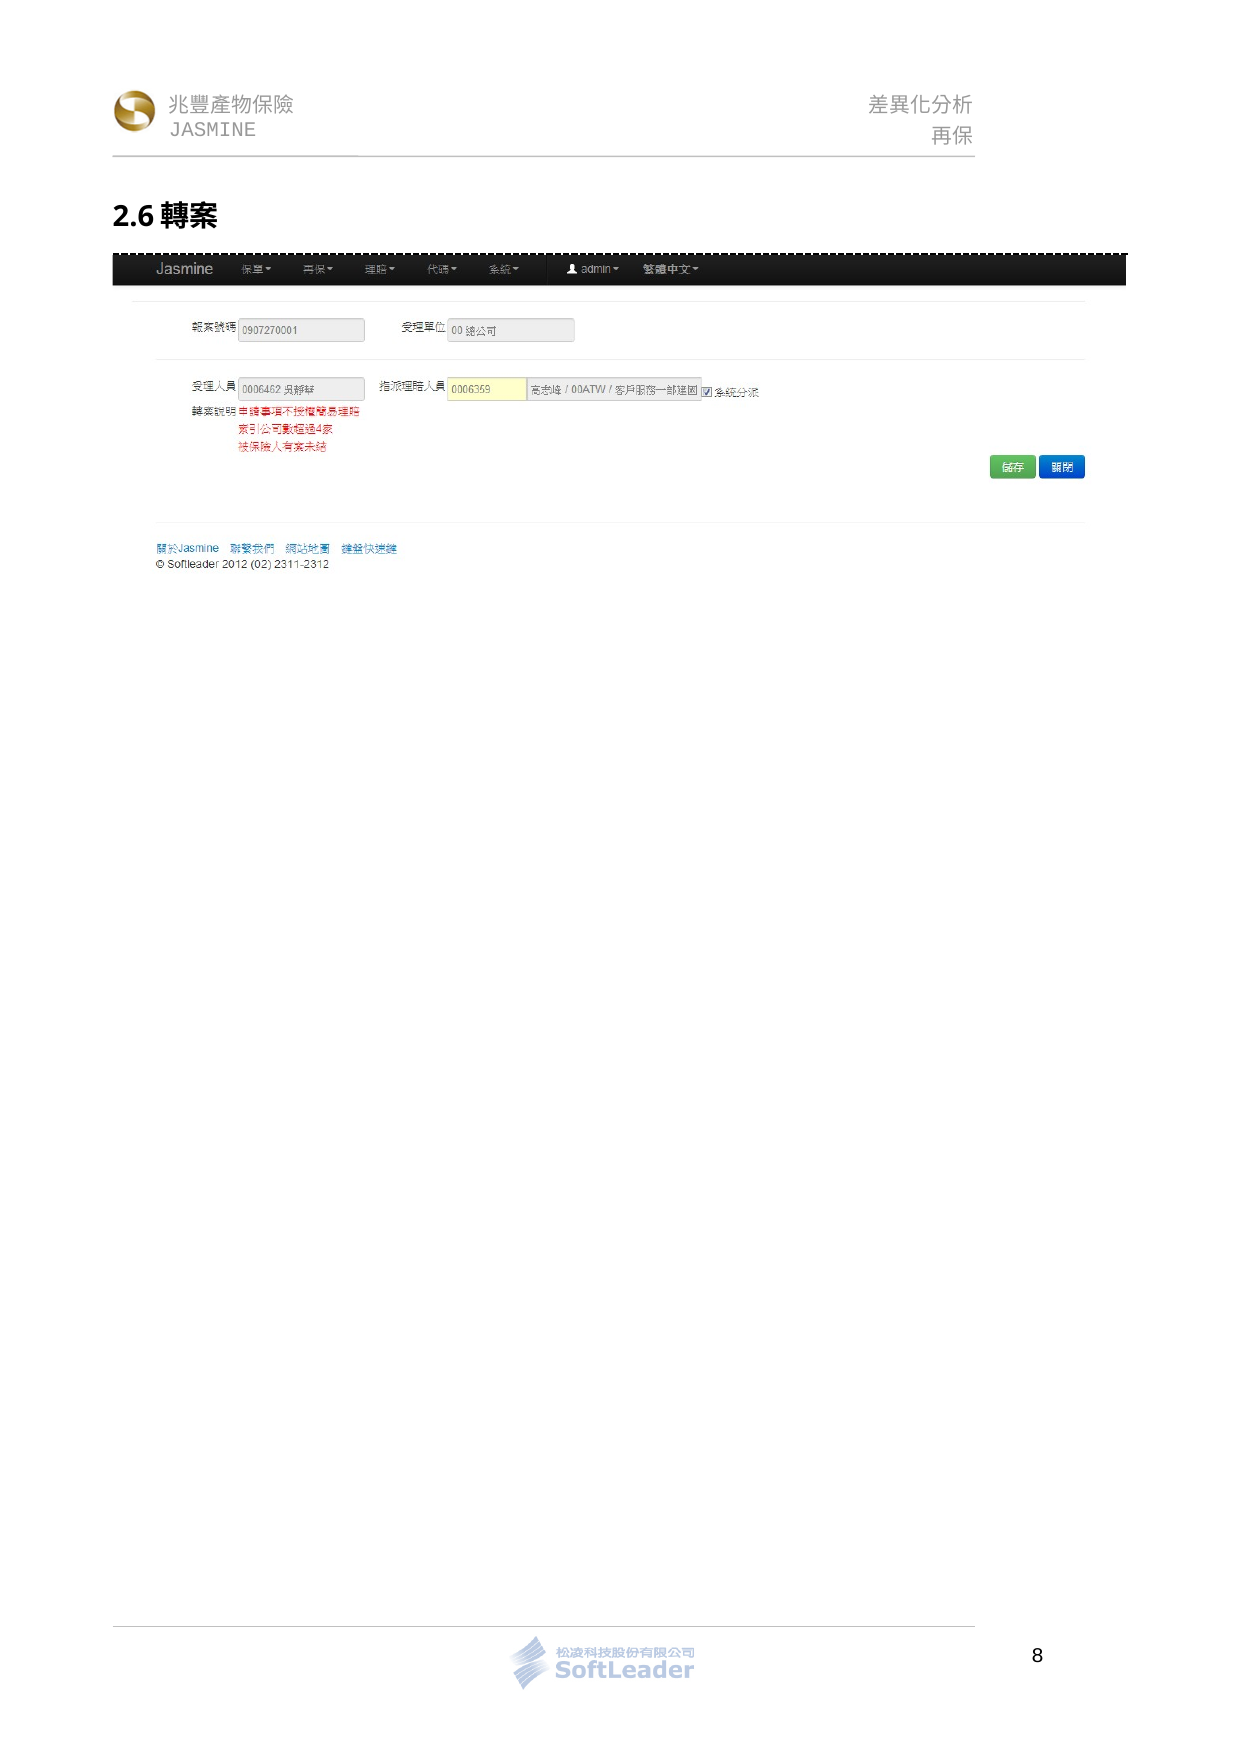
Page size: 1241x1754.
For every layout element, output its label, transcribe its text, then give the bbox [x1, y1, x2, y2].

subtitle 2.6轉案 [112, 176, 1128, 255]
picture [499, 1629, 703, 1695]
picture [112, 88, 158, 134]
picture [112, 255, 1126, 601]
